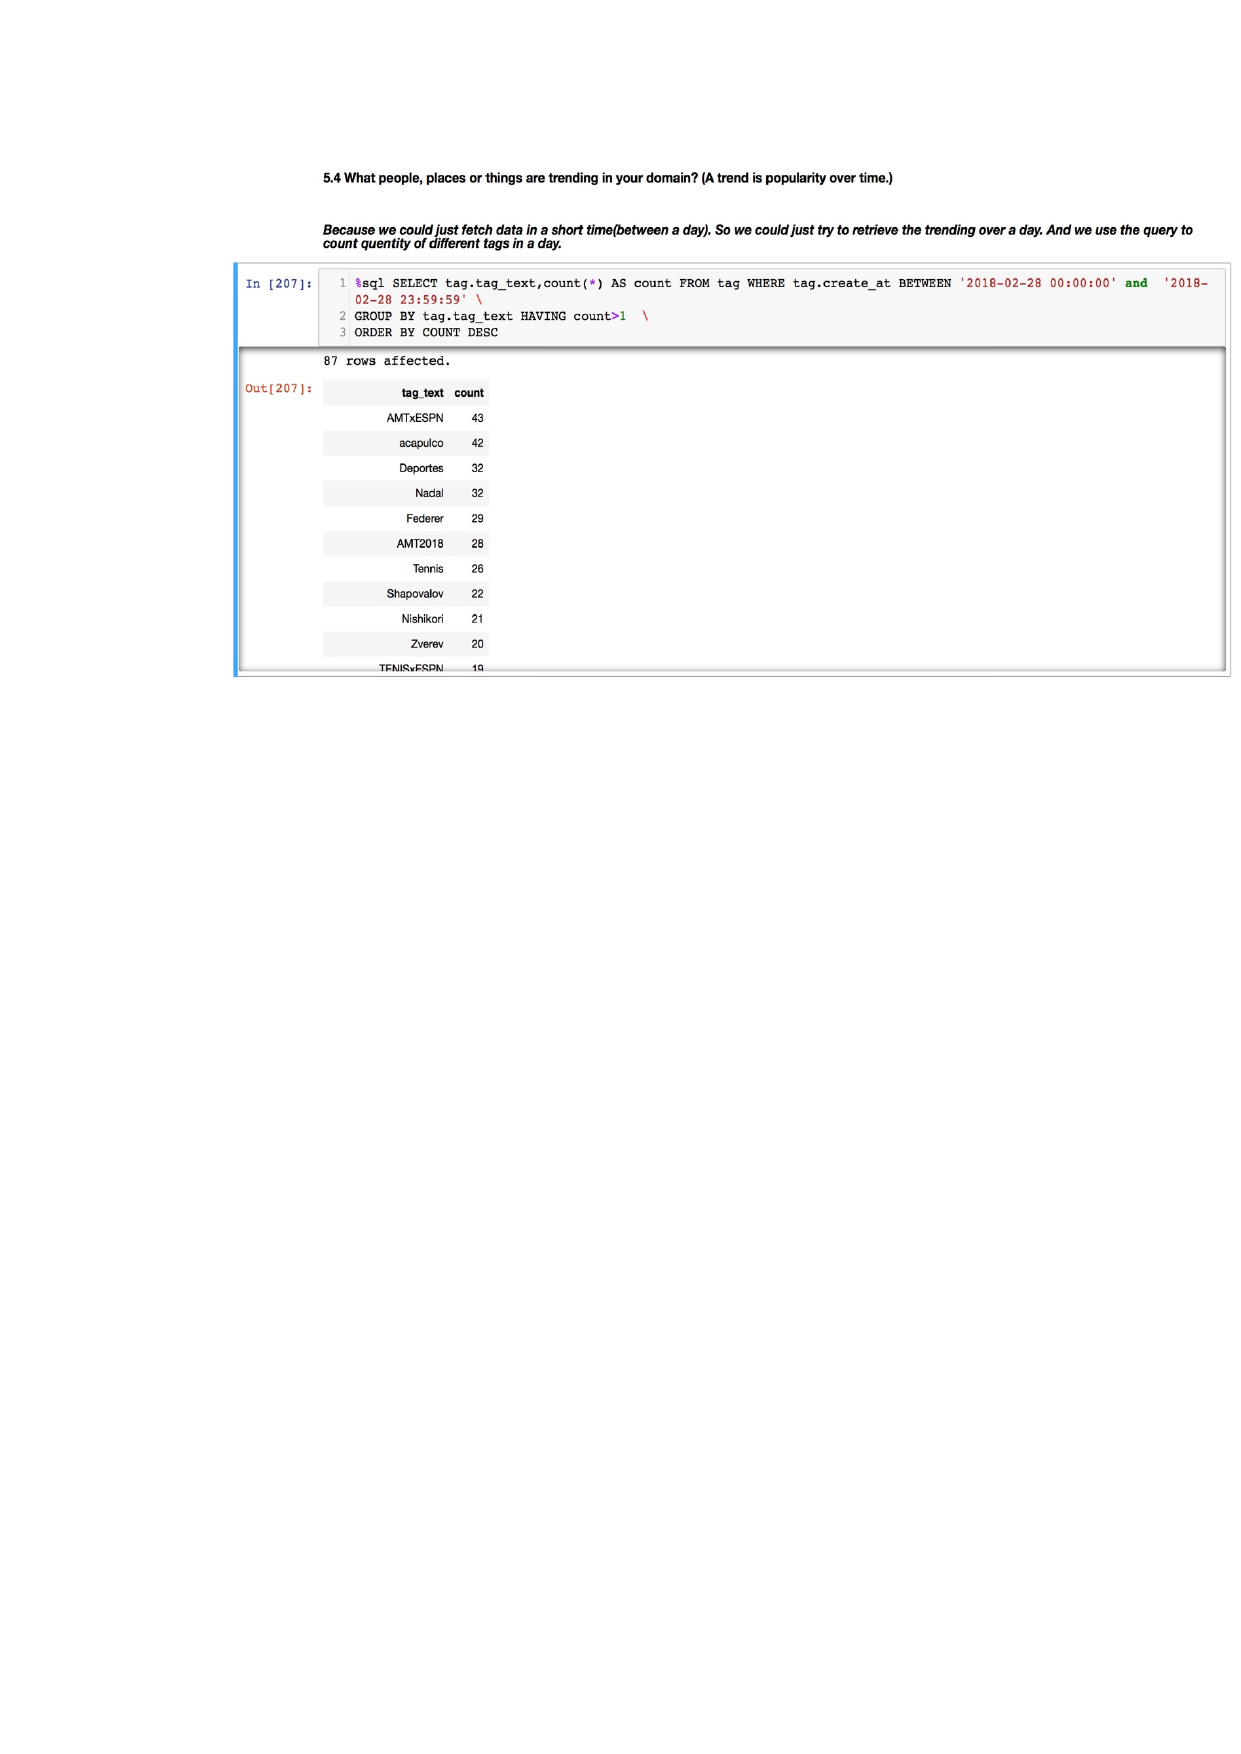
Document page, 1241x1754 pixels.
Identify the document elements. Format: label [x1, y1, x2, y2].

picture [225, 162, 1234, 682]
